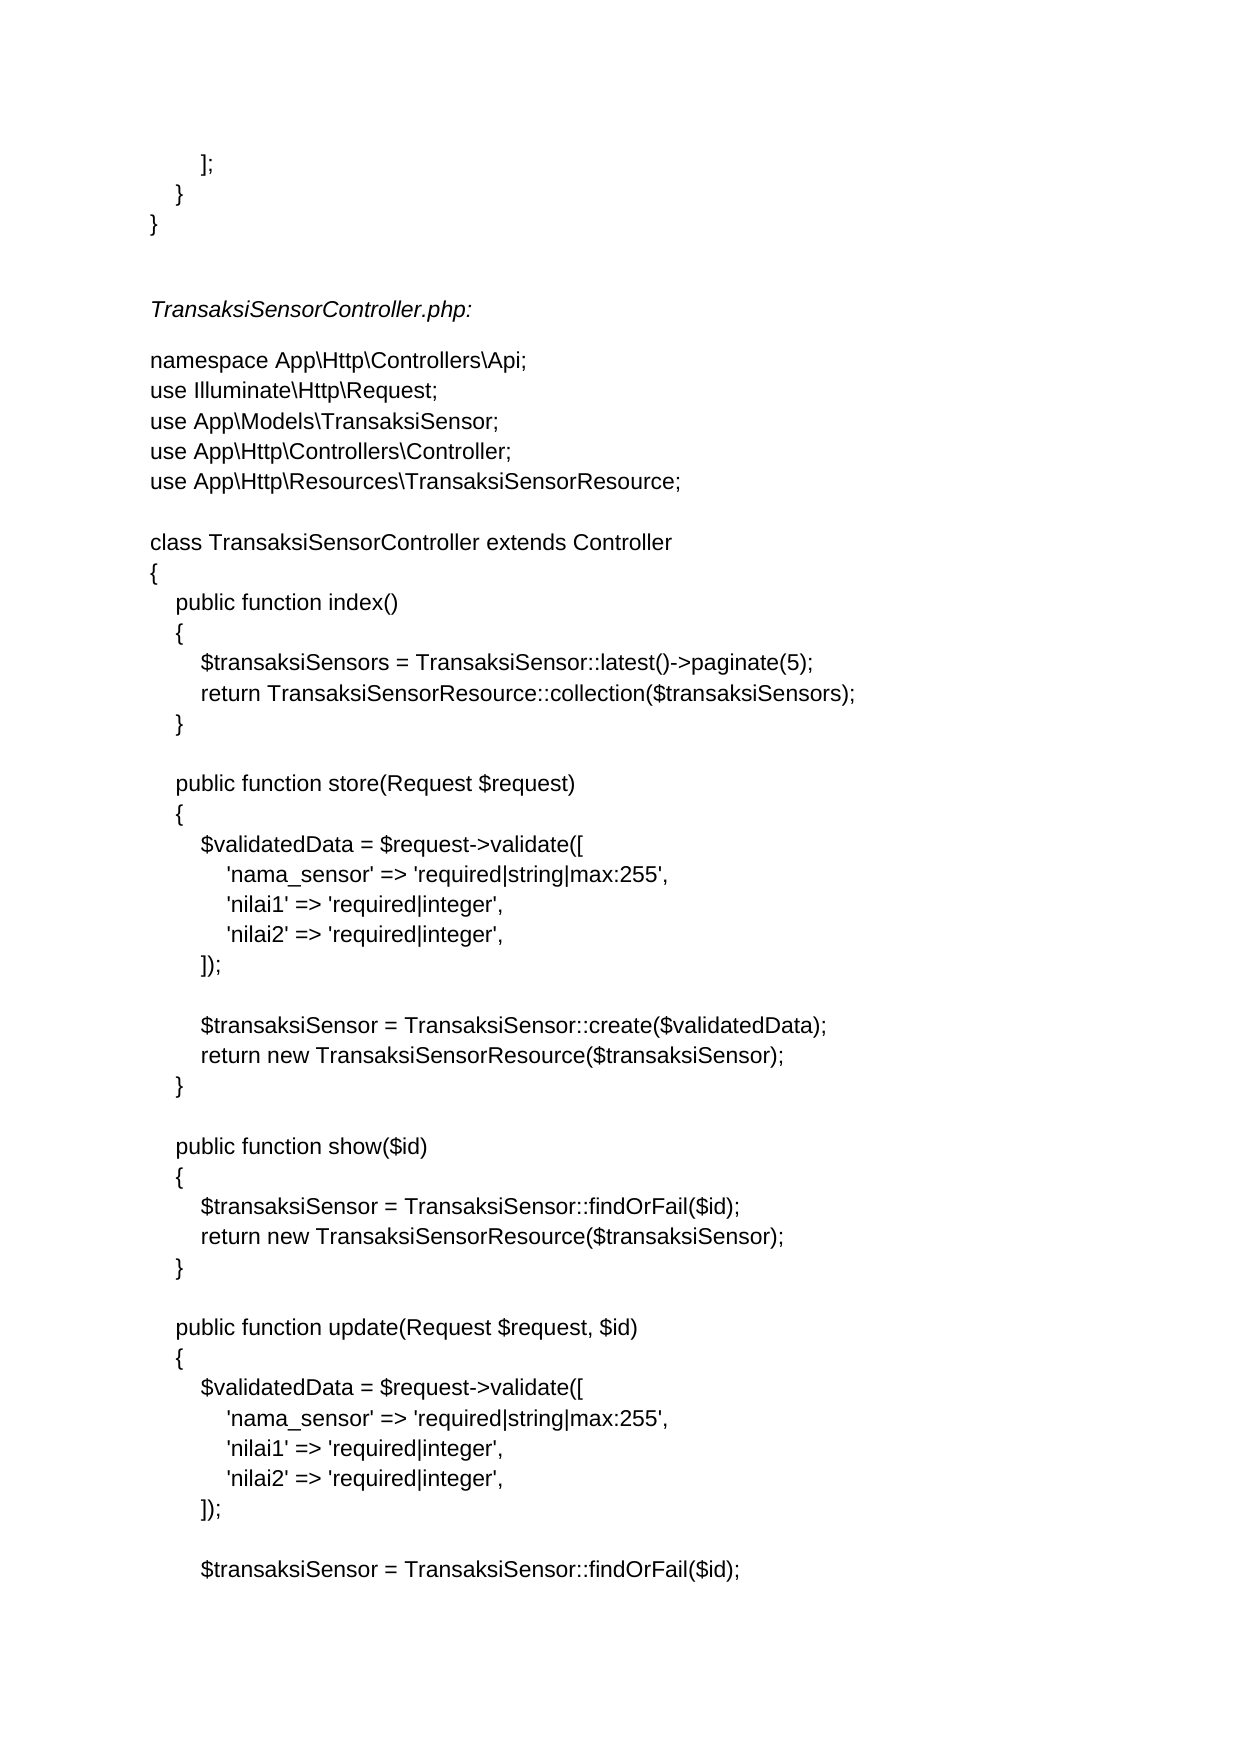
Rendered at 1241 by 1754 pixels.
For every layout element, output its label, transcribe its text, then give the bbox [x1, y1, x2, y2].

text ]); [150, 951, 1090, 978]
text { [150, 1163, 1090, 1189]
text { [150, 1344, 1090, 1370]
text return new TransaksiSensorResource($transaksiSensor); [150, 1042, 1090, 1068]
text ]; [150, 150, 1090, 176]
text 'nilai1' => 'required|integer', [150, 1435, 1090, 1461]
text 'nilai1' => 'required|integer', [150, 891, 1090, 917]
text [150, 1556, 1090, 1582]
text public function update(Request $request, $id) [150, 1314, 1090, 1340]
text 'nilai2' => 'required|integer', [150, 921, 1090, 947]
text $transaksiSensor = TransaksiSensor::findOrFail($id); [150, 1193, 1090, 1219]
text $transaksiSensors = TransaksiSensor::latest()->paginate(5); [150, 649, 1090, 676]
text return new TransaksiSensorResource($transaksiSensor); [150, 1223, 1090, 1249]
text use App\Http\Controllers\Controller; [150, 438, 1090, 464]
text } [150, 180, 1090, 207]
text $validatedData = $request->validate([ [150, 831, 1090, 857]
text public function show($id) [150, 1133, 1090, 1159]
text 'nilai2' => 'required|integer', [150, 1465, 1090, 1491]
text public function index() [150, 589, 1090, 615]
text { [150, 559, 1090, 585]
text $transaksiSensor = TransaksiSensor::create($validatedData); [150, 1012, 1090, 1038]
text use App\Http\Resources\TransaksiSensorResource; [150, 468, 1090, 494]
text namespace App\Http\Controllers\Api; [150, 347, 1090, 373]
text use App\Models\TransaksiSensor; [150, 408, 1090, 434]
text } [150, 210, 1090, 237]
text { [150, 800, 1090, 827]
text public function store(Request $request) [150, 770, 1090, 796]
text 'nama_sensor' => 'required|string|max:255', [150, 1404, 1090, 1431]
text use Illuminate\Http\Request; [150, 377, 1090, 404]
text ]); [150, 1495, 1090, 1521]
text class TransaksiSensorController extends Controller [150, 528, 1090, 555]
text TransaksiSensorController.php: [150, 296, 1090, 322]
text { [150, 619, 1090, 645]
text } [150, 710, 1090, 736]
text } [150, 1072, 1090, 1098]
text $validatedData = $request->validate([ [150, 1374, 1090, 1401]
text return TransaksiSensorResource::collection($transaksiSensors); [150, 679, 1090, 706]
text 'nama_sensor' => 'required|string|max:255', [150, 861, 1090, 887]
text } [150, 1253, 1090, 1280]
